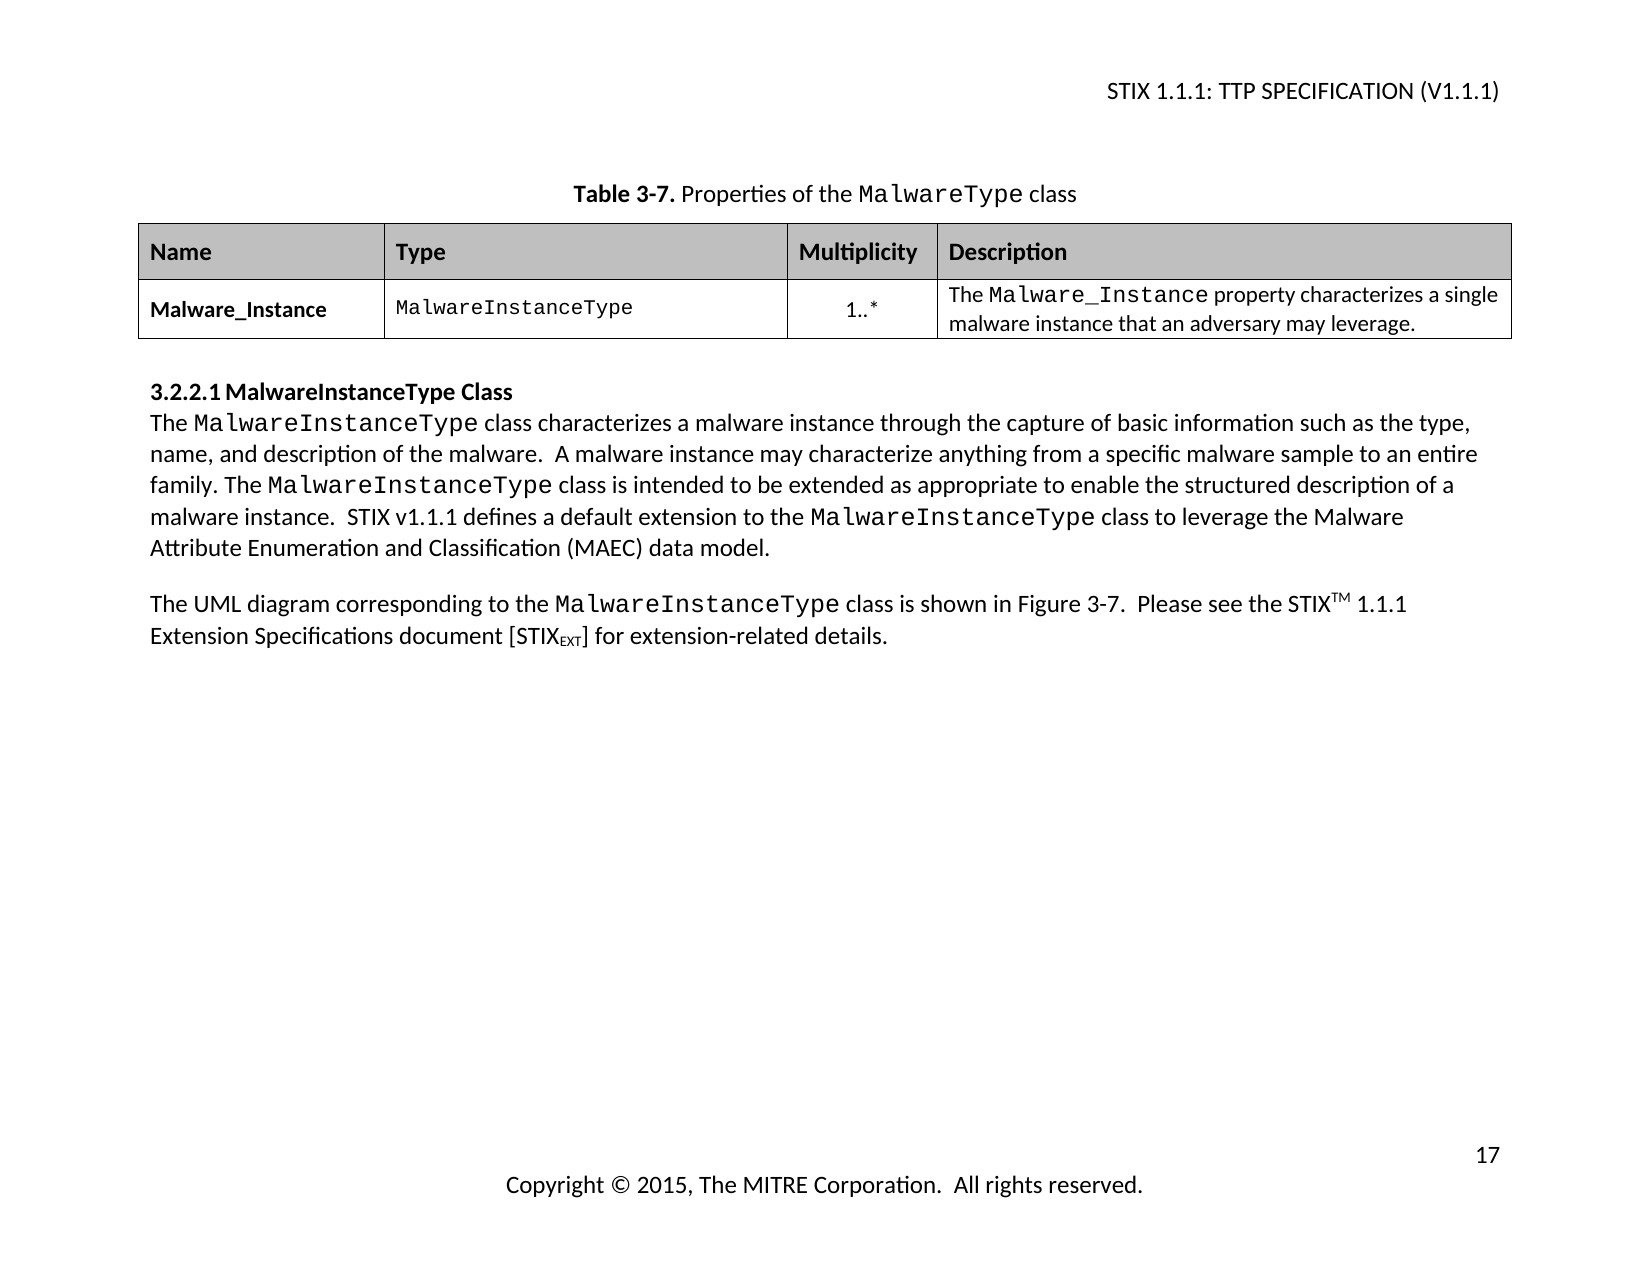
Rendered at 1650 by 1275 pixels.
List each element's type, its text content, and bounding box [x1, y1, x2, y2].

table_header Name [139, 224, 384, 279]
table_cell The Malware_Instance property characterizes a single malware instance that an adversary may leverage. [938, 280, 1511, 338]
subtitle MalwareInstanceType Class [150, 376, 1500, 407]
table_cell 1..* [788, 280, 937, 338]
table_header Multiplicity [788, 224, 937, 279]
table_cell MalwareInstanceType [385, 280, 787, 338]
text The MalwareInstanceType class characterizes a malware instance through the capture of basic information such as the type, name, and description of the malware. A malware instance may characterize anything from a specific malware sample to an entire family. The MalwareInstanceType class is intended to be extended as appropriate to enable the structured description of a malware instance. STIX v1.1.1 defines a default extension to the MalwareInstanceType class to leverage the Malware Attribute Enumeration and Classification (MAEC) data model. [150, 407, 1500, 563]
table_header Type [385, 224, 787, 279]
table_cell Malware_Instance [139, 280, 384, 338]
table_header Description [938, 224, 1511, 279]
